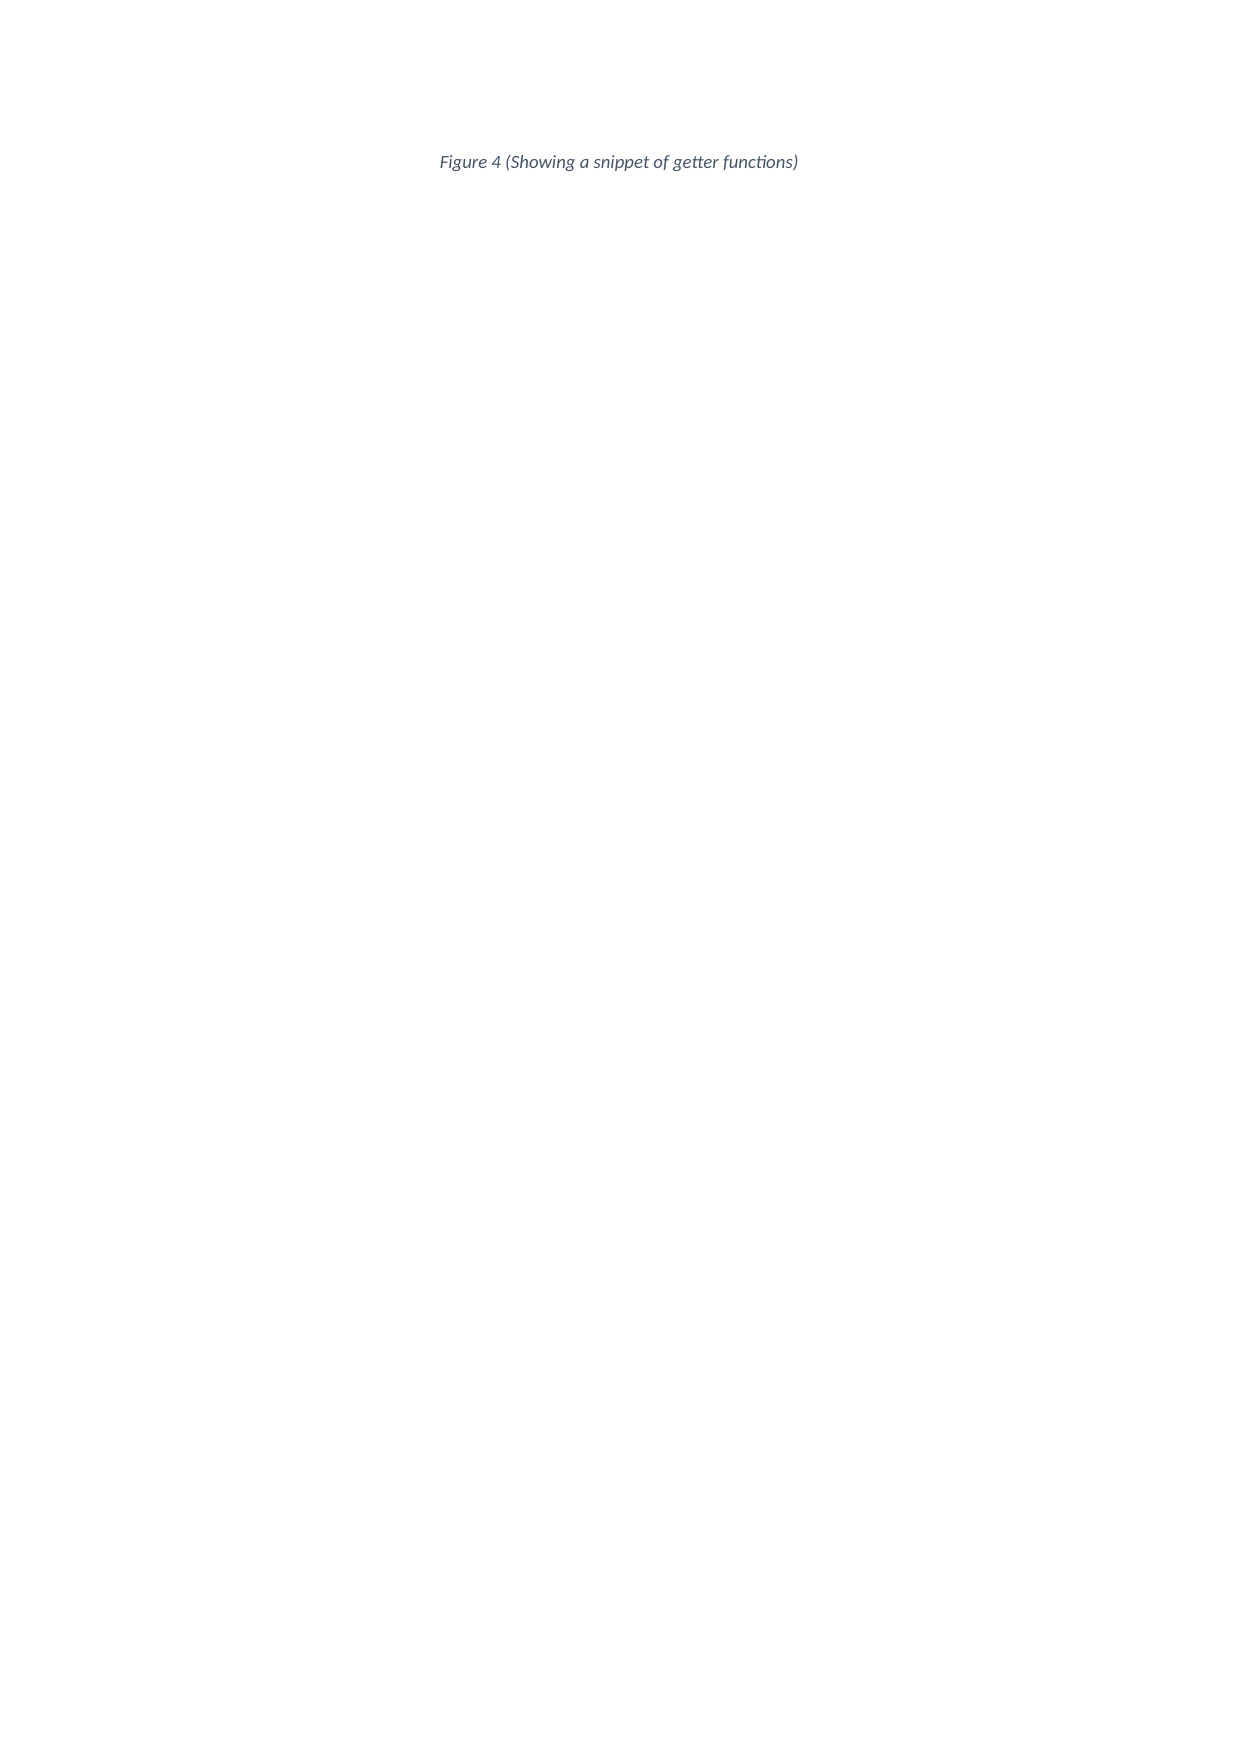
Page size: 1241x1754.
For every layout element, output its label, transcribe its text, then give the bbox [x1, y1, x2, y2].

text Figure 4 (Showing a snippet of getter functions) [150, 150, 1090, 173]
